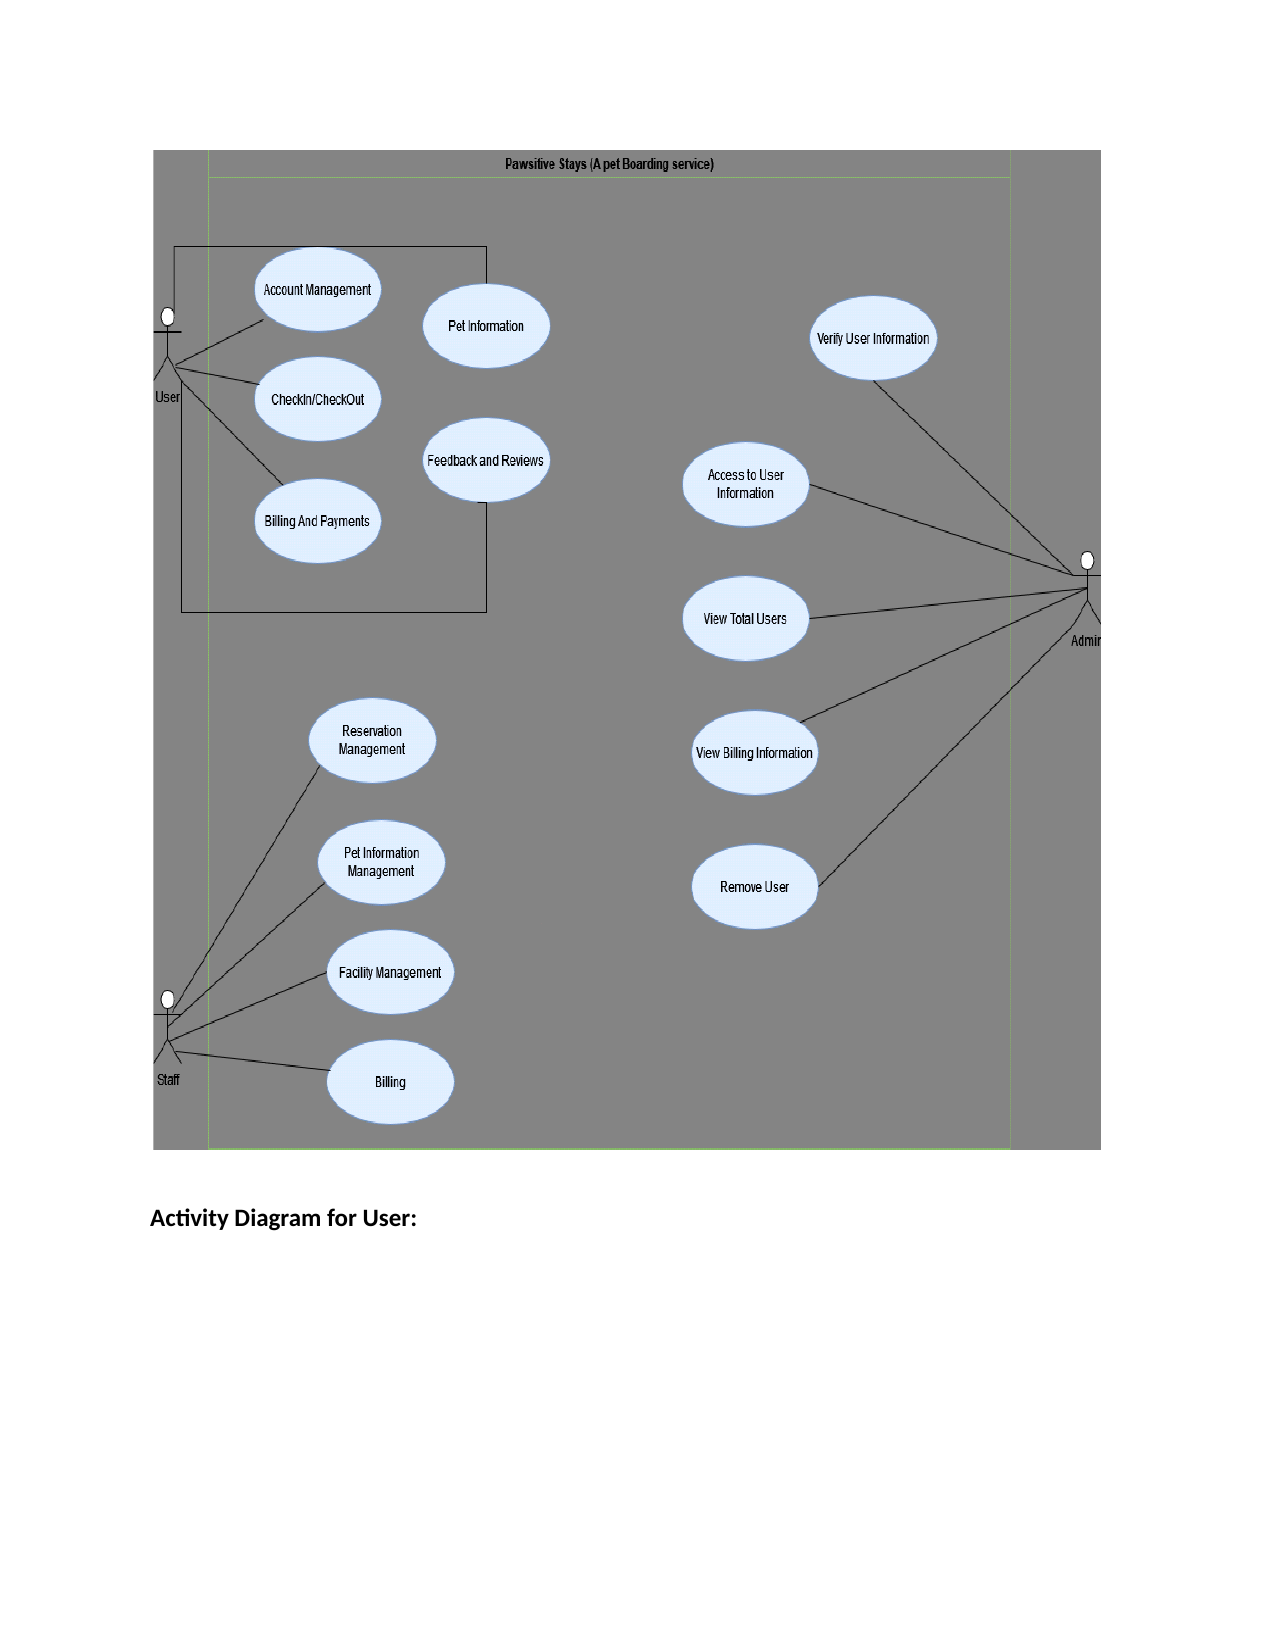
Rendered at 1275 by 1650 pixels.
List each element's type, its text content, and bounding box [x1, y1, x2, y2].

picture [153, 150, 1101, 1150]
text Activity Diagram for User: [150, 1202, 1125, 1233]
